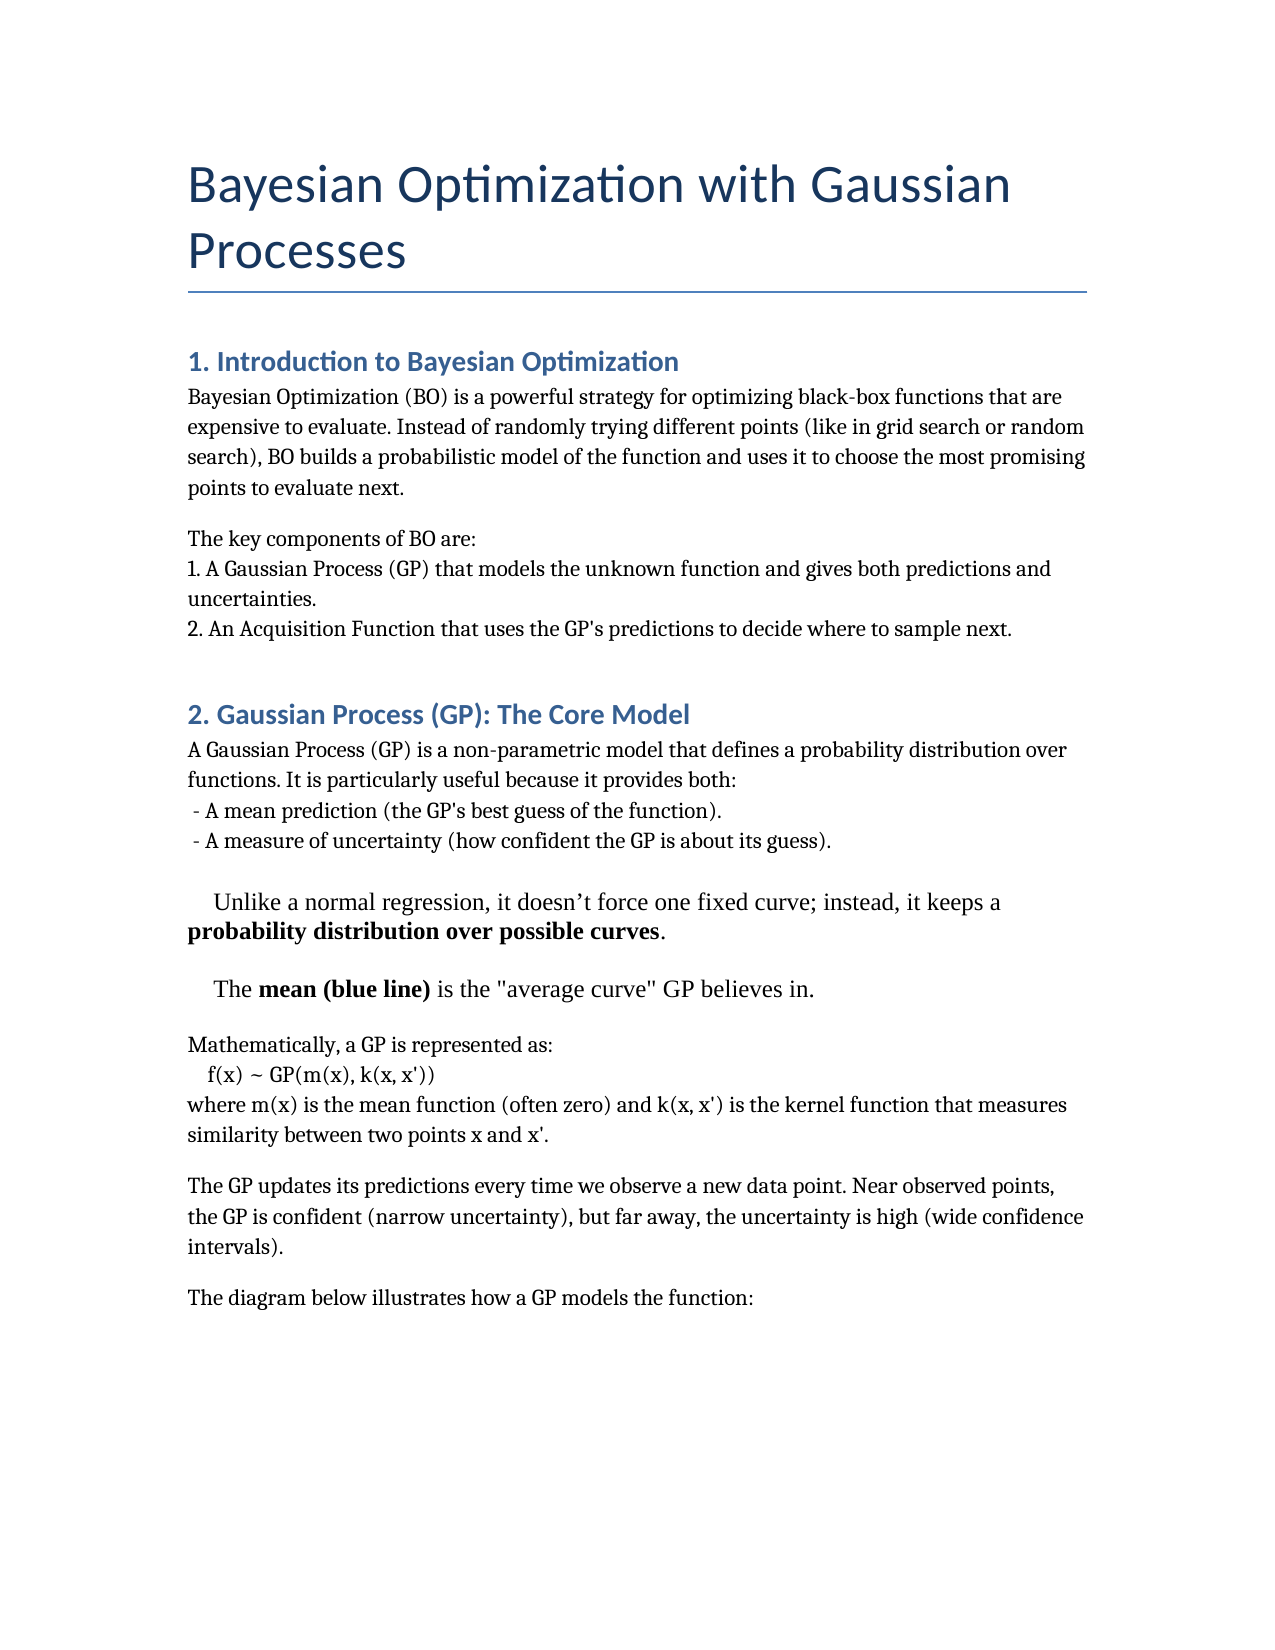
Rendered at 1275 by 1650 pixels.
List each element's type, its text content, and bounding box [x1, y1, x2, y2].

text  The mean (blue line) is the "average curve" GP believes in. [187, 974, 1087, 1002]
text A Gaussian Process (GP) is a non-parametric model that defines a probability distribution over functions. It is particularly useful because it provides both: - A mean prediction (the GP's best guess of the function). - A measure of uncertainty (how confident the GP is about its guess). [187, 737, 1087, 854]
text  Unlike a normal regression, it doesn’t force one fixed curve; instead, it keeps a probability distribution over possible curves. [187, 887, 1087, 944]
text Mathematically, a GP is represented as: f(x) ~ GP(m(x), k(x, x')) where m(x) is the mean function (often zero) and k(x, x') is the kernel function that measures similarity between two points x and x'. [187, 1032, 1087, 1149]
subtitle 2. Gaussian Process (GP): The Core Model [187, 696, 1087, 732]
subtitle 1. Introduction to Bayesian Optimization [187, 343, 1087, 378]
title Bayesian Optimization with Gaussian Processes [187, 150, 1087, 293]
text Bayesian Optimization (BO) is a powerful strategy for optimizing black-box functions that are expensive to evaluate. Instead of randomly trying different points (like in grid search or random search), BO builds a probabilistic model of the function and uses it to choose the most promising points to evaluate next. [187, 384, 1087, 501]
text The GP updates its predictions every time we observe a new data point. Near observed points, the GP is confident (narrow uncertainty), but far away, the uncertainty is high (wide confidence intervals). [187, 1173, 1087, 1260]
text The diagram below illustrates how a GP models the function: [187, 1285, 1087, 1311]
text The key components of BO are: 1. A Gaussian Process (GP) that models the unknown function and gives both predictions and uncertainties. 2. An Acquisition Function that uses the GP's predictions to decide where to sample next. [187, 525, 1087, 642]
